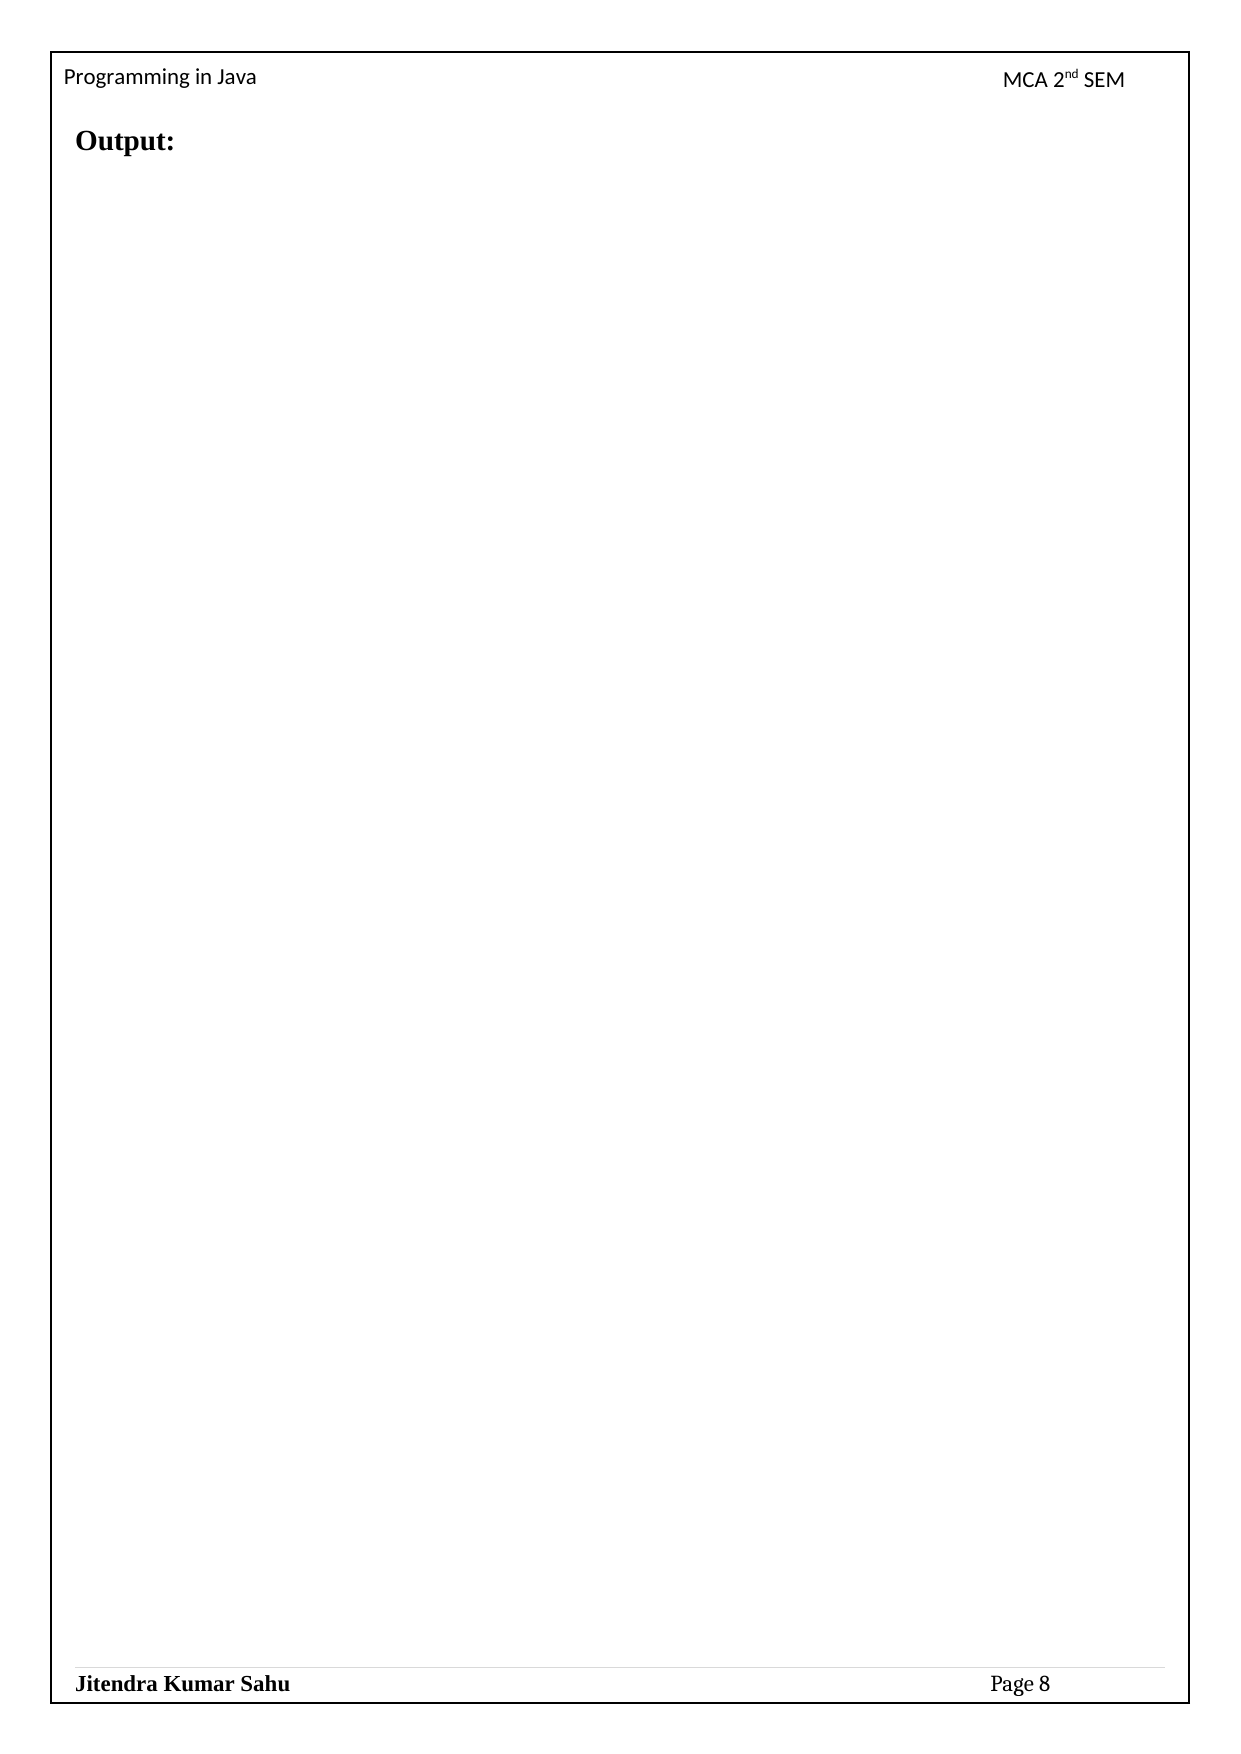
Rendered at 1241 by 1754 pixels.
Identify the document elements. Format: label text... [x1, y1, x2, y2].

text Output: [75, 123, 1165, 156]
